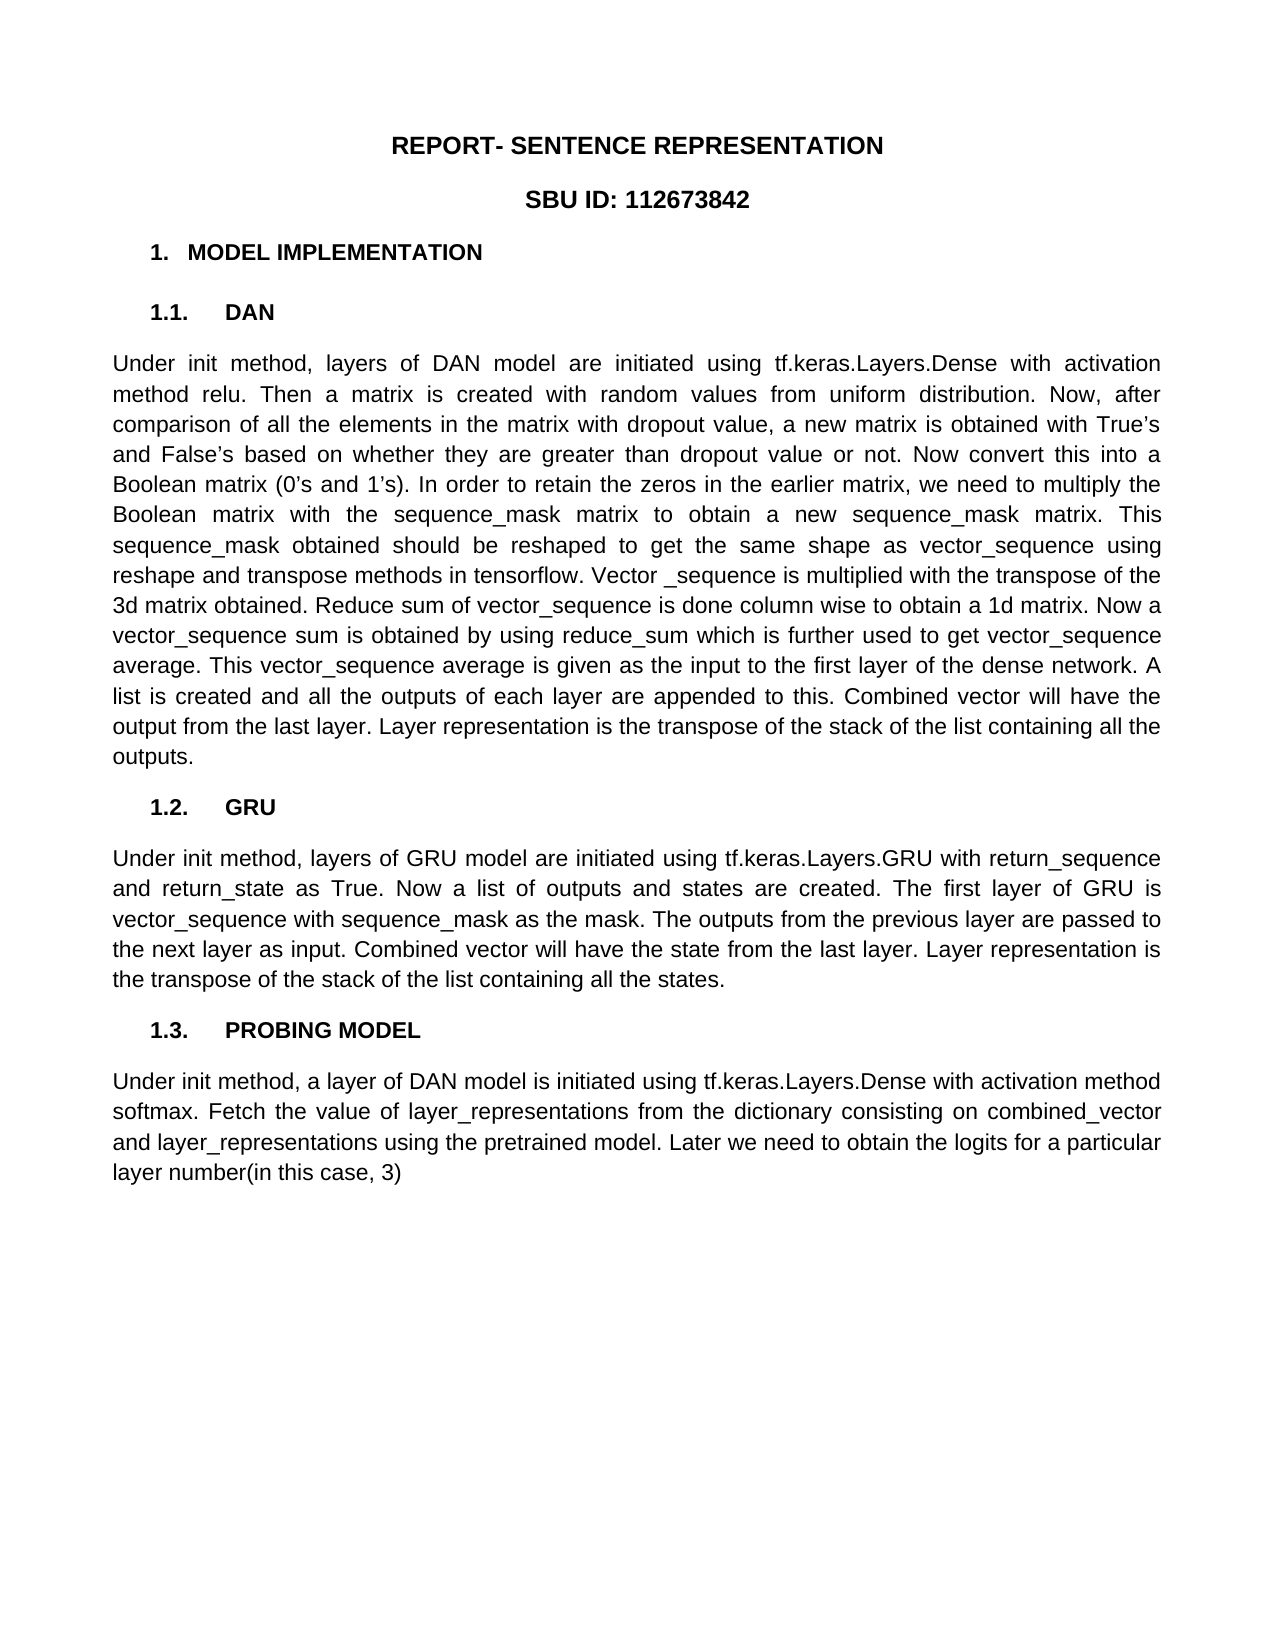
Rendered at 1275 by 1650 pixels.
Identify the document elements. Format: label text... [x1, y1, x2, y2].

text SBU ID: 112673842 [112, 185, 1162, 214]
list MODEL IMPLEMENTATION [150, 239, 1162, 265]
text REPORT- SENTENCE REPRESENTATION [112, 131, 1162, 160]
text Under init method, layers of GRU model are initiated using tf.keras.Layers.GRU with return_sequence and return_state as True. Now a list of outputs and states are created. The first layer of GRU is vector_sequence with sequence_mask as the mask. The outputs from the previous layer are passed to the next layer as input. Combined vector will have the state from the last layer. Layer representation is the transpose of the stack of the list containing all the states. [112, 845, 1162, 992]
list PROBING MODEL [150, 1017, 1162, 1043]
list DAN [150, 299, 1162, 326]
text Under init method, a layer of DAN model is initiated using tf.keras.Layers.Dense with activation method softmax. Fetch the value of layer_representations from the dictionary consisting on combined_vector and layer_representations using the pretrained model. Later we need to obtain the logits for a particular layer number(in this case, 3) [112, 1068, 1162, 1185]
text Under init method, layers of DAN model are initiated using tf.keras.Layers.Dense with activation method relu. Then a matrix is created with random values from uniform distribution. Now, after comparison of all the elements in the matrix with dropout value, a new matrix is obtained with True’s and False’s based on whether they are greater than dropout value or not. Now convert this into a Boolean matrix (0’s and 1’s). In order to retain the zeros in the earlier matrix, we need to multiply the Boolean matrix with the sequence_mask matrix to obtain a new sequence_mask matrix. This sequence_mask obtained should be reshaped to get the same shape as vector_sequence using reshape and transpose methods in tensorflow. Vector _sequence is multiplied with the transpose of the 3d matrix obtained. Reduce sum of vector_sequence is done column wise to obtain a 1d matrix. Now a vector_sequence sum is obtained by using reduce_sum which is further used to get vector_sequence average. This vector_sequence average is given as the input to the first layer of the dense network. A list is created and all the outputs of each layer are appended to this. Combined vector will have the output from the last layer. Layer representation is the transpose of the stack of the list containing all the outputs. [112, 350, 1162, 769]
list GRU [150, 794, 1162, 821]
